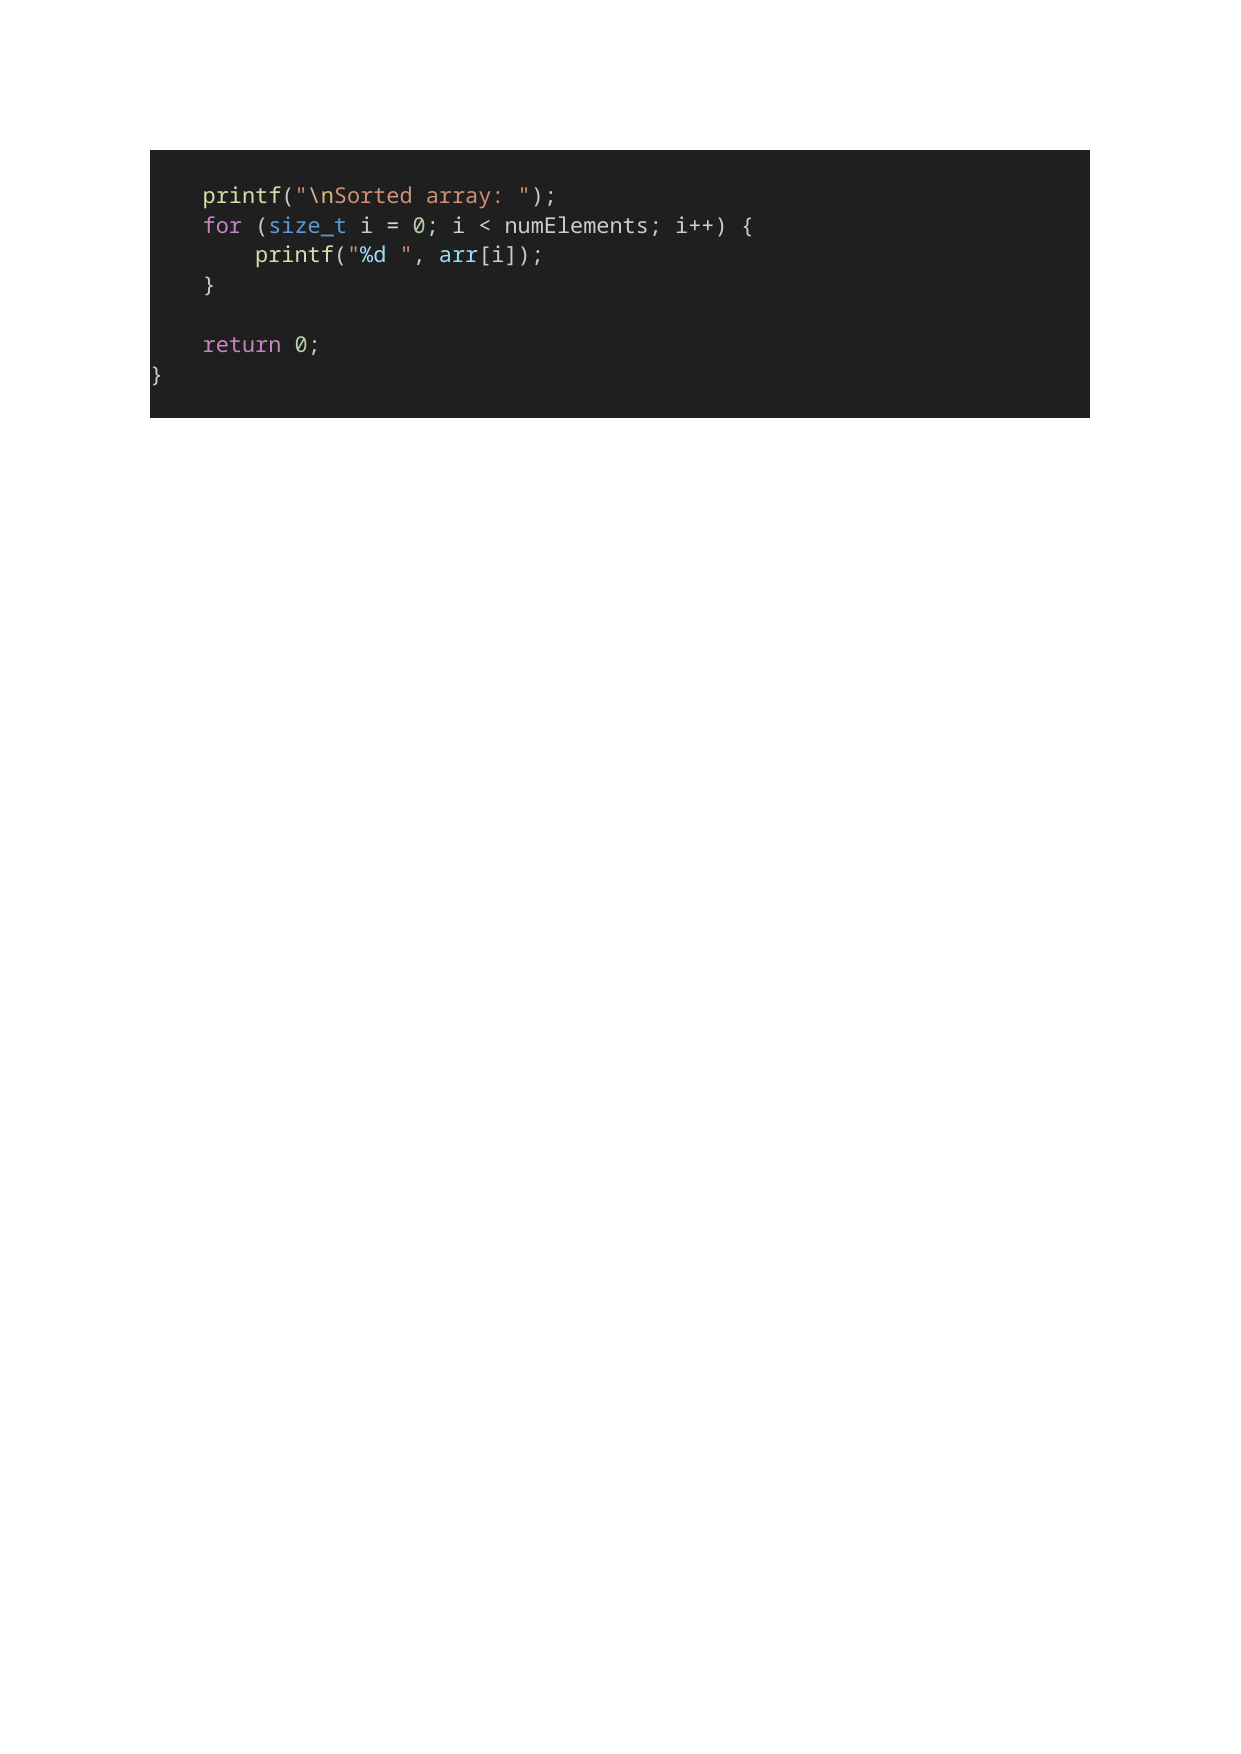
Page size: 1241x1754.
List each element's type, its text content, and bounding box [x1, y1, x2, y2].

text printf("%d ", arr[i]); [150, 239, 1090, 269]
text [150, 209, 1090, 239]
text printf("\nSorted array: "); [150, 180, 1090, 209]
text } [150, 269, 1090, 299]
text return 0; [150, 329, 1090, 358]
text } [150, 358, 1090, 388]
